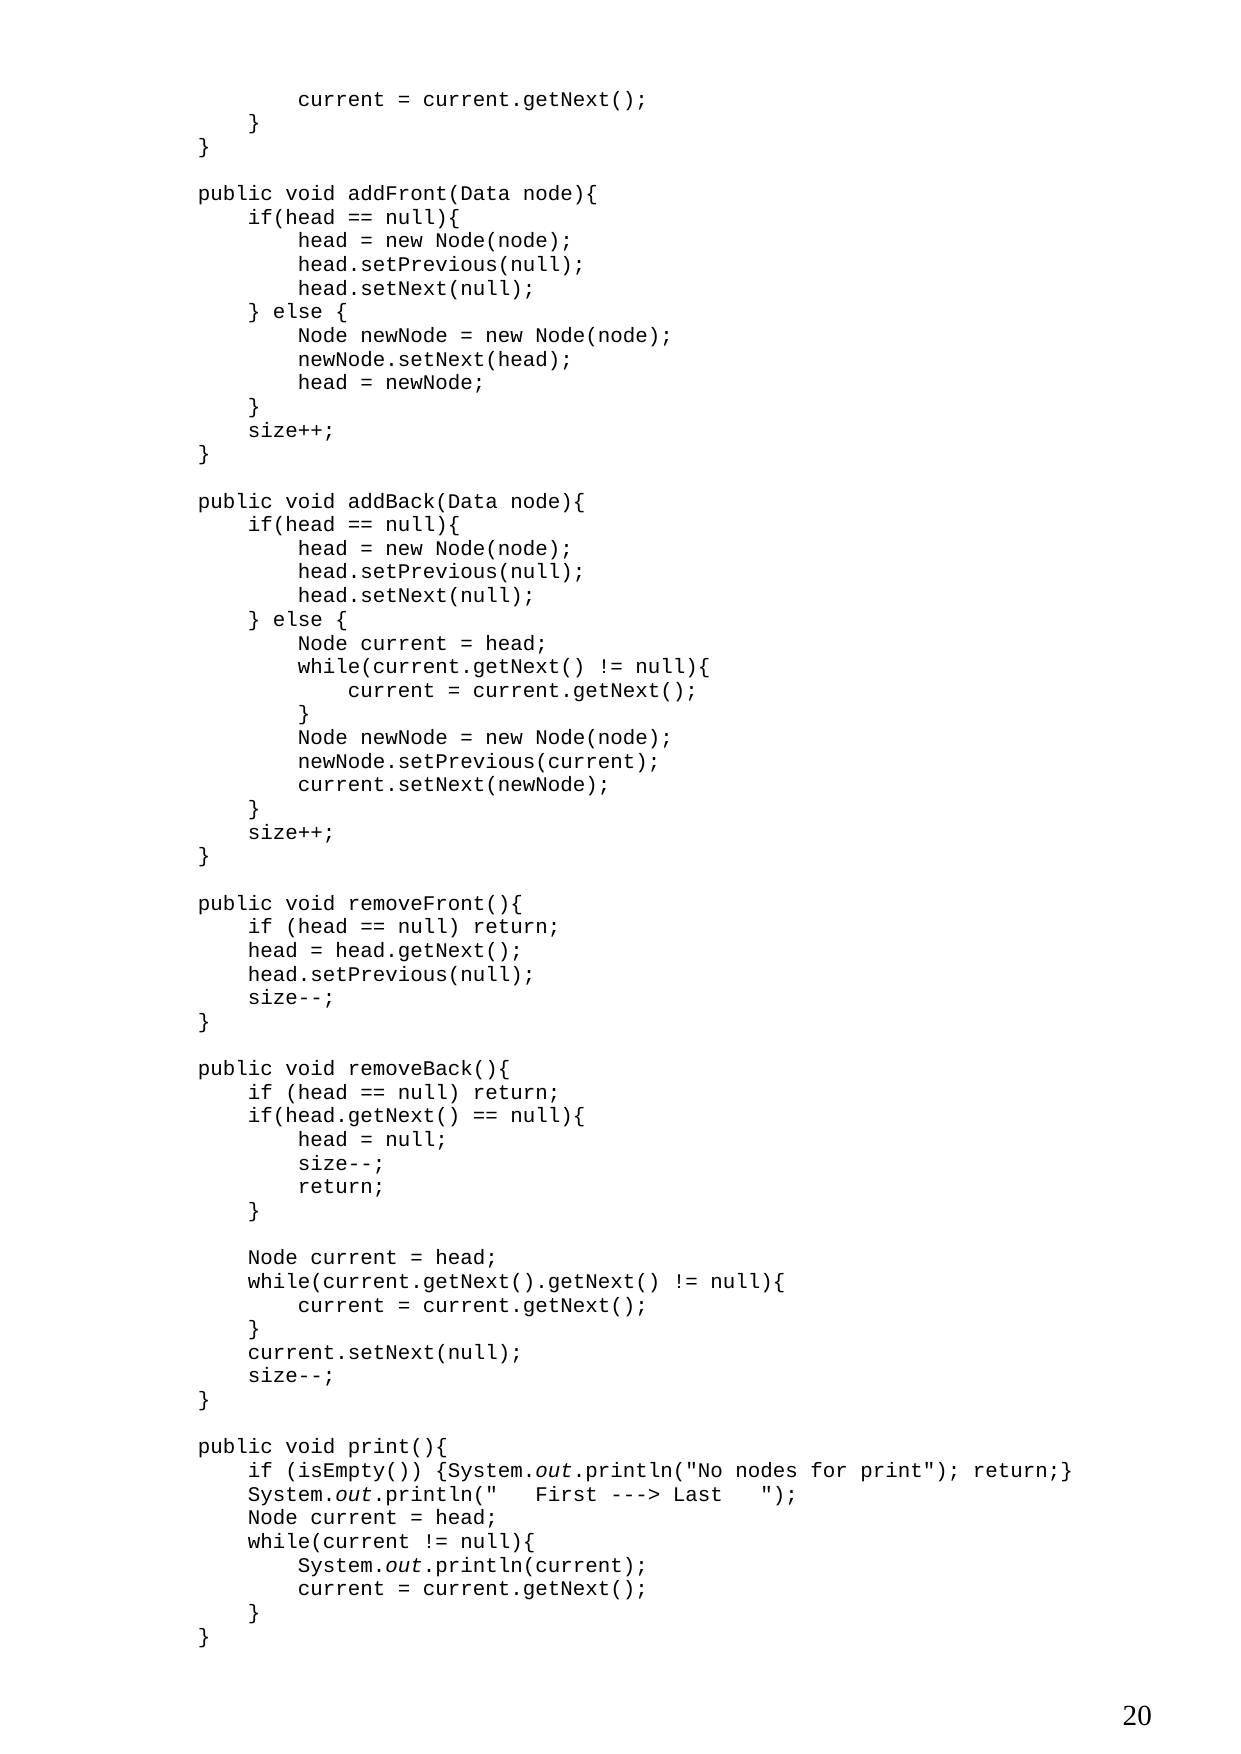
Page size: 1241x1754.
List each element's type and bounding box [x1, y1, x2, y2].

text [148, 89, 1152, 1649]
